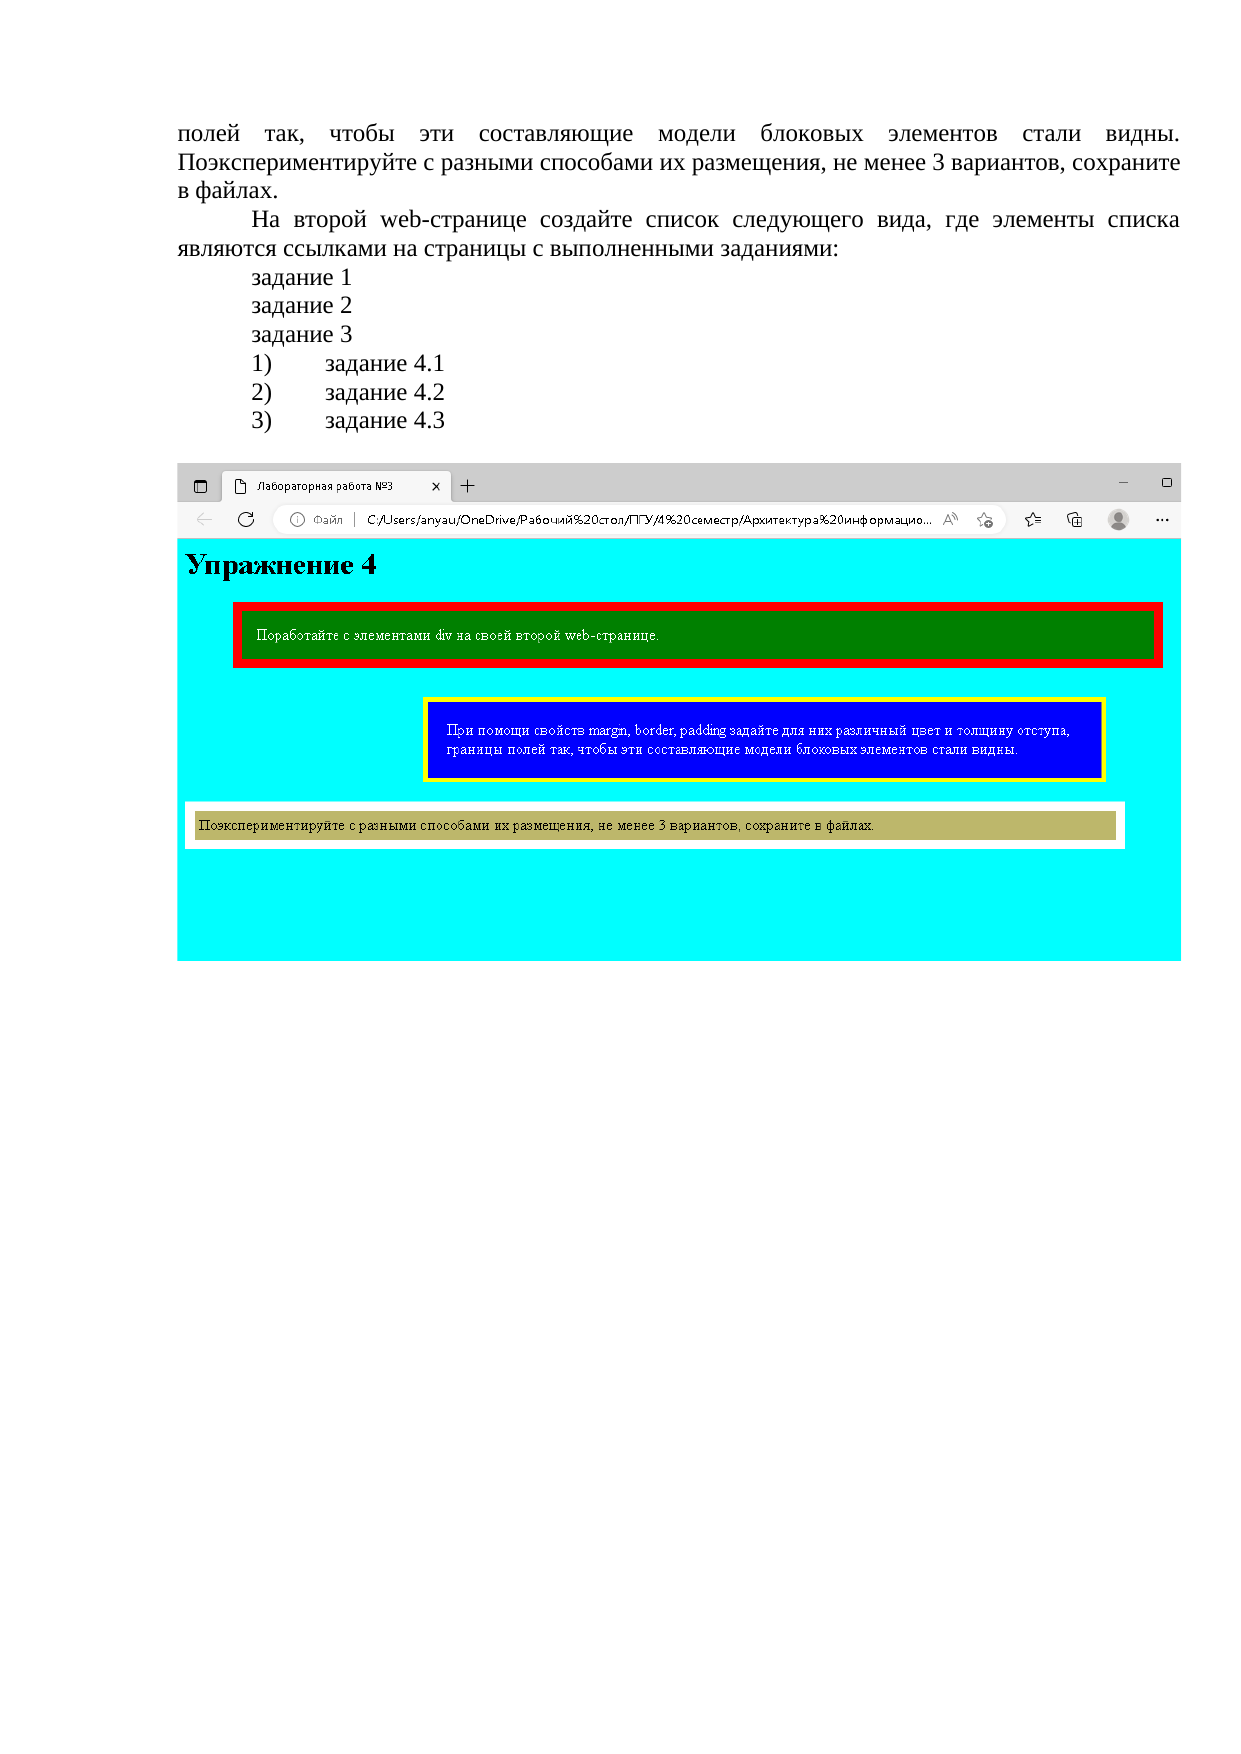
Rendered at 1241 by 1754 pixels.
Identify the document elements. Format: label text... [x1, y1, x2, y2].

text  задание 3 [177, 319, 1181, 348]
text 1) задание 4.1 [251, 348, 1181, 377]
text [177, 118, 1181, 204]
text 3) задание 4.3 [251, 406, 1181, 434]
text  задание 1 [177, 262, 1181, 291]
text 2) задание 4.2 [251, 377, 1181, 406]
text  задание 2 [177, 291, 1181, 319]
text На второй web-странице создайте список следующего вида, где элементы списка являются ссылками на страницы с выполненными заданиями: [177, 204, 1181, 262]
picture [177, 463, 1182, 961]
